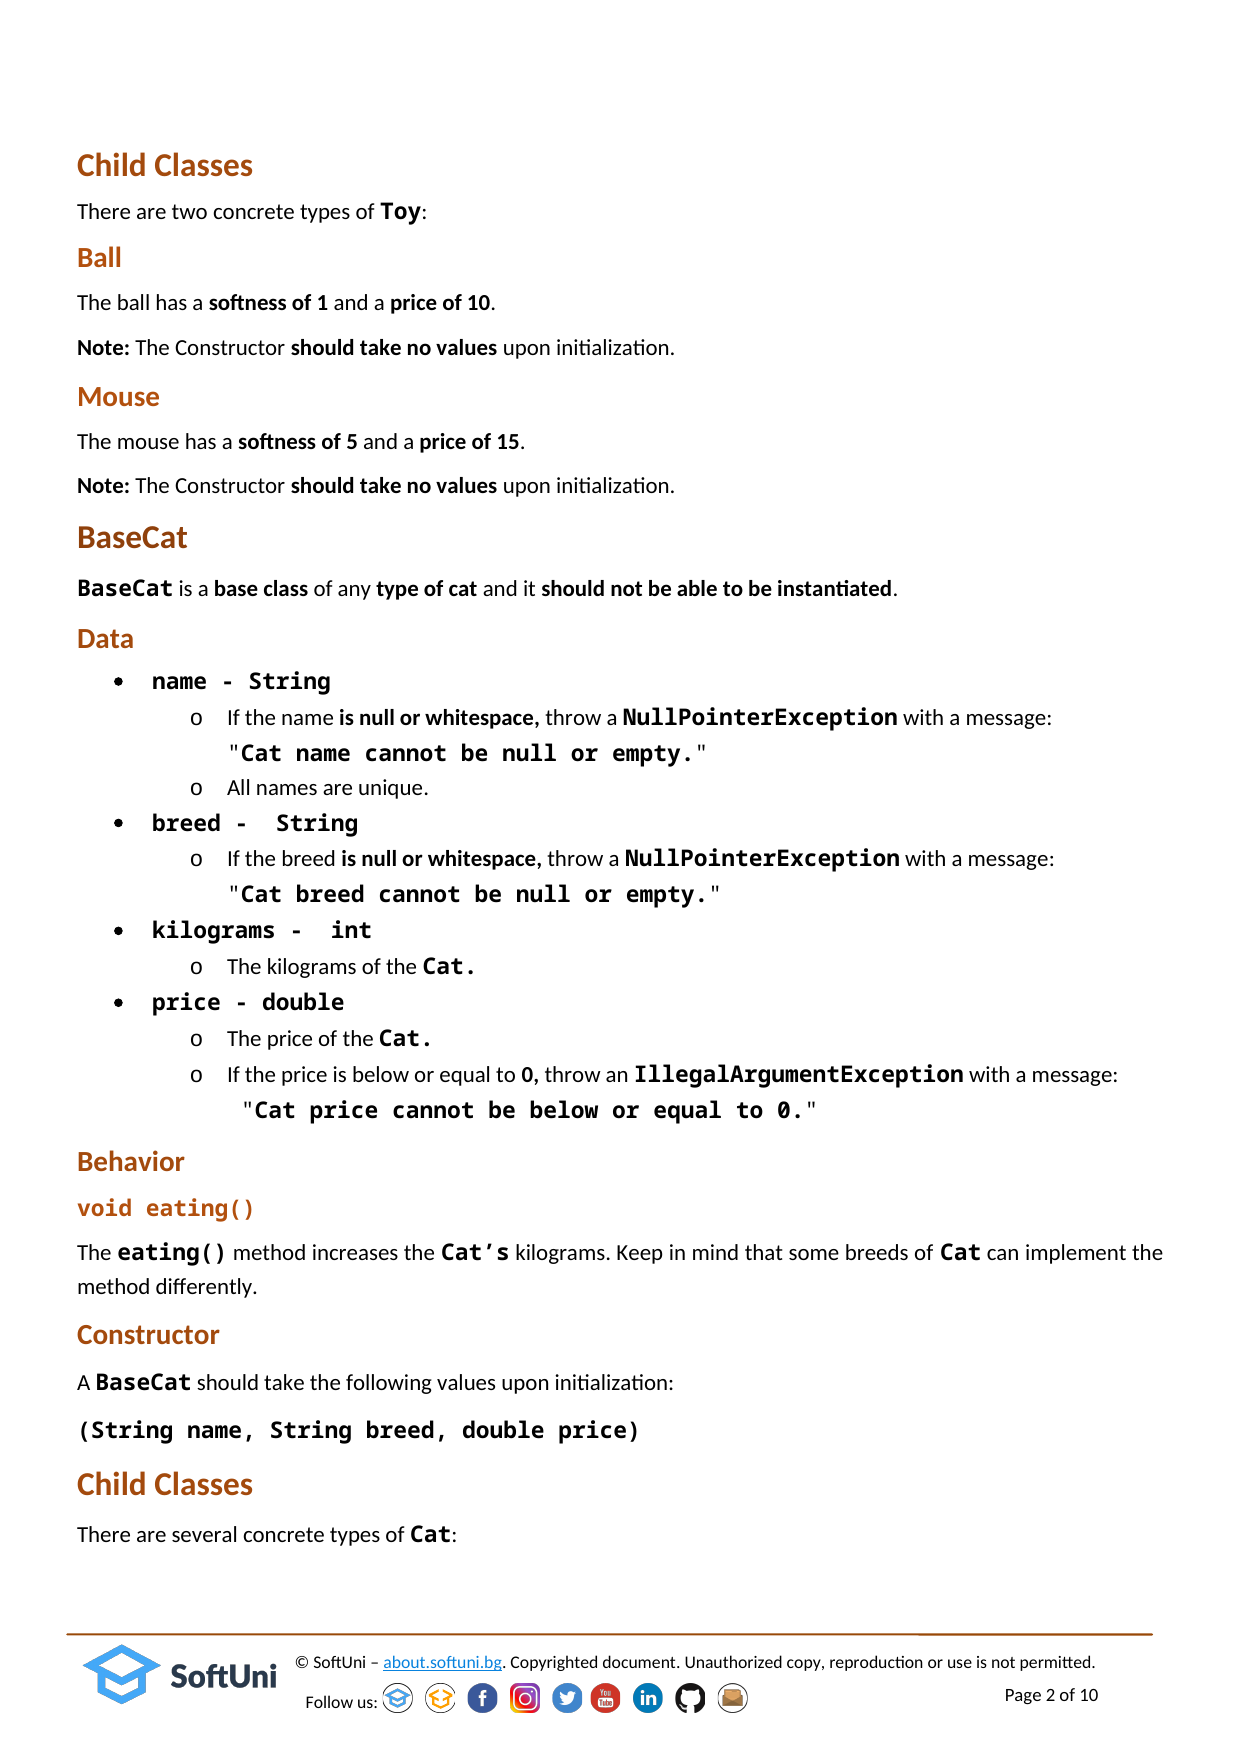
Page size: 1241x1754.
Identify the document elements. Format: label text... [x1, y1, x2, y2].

picture [717, 1683, 748, 1713]
picture [633, 1683, 642, 1692]
subtitle Mouse [77, 378, 1163, 413]
list "Cat name cannot be null or empty." [227, 737, 1163, 768]
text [77, 1414, 1163, 1445]
list The kilograms of the Cat. [189, 950, 1163, 982]
picture [467, 1683, 498, 1713]
text The ball has a softness of 1 and a price of 10. [77, 288, 1163, 316]
subtitle Data [77, 620, 1163, 656]
text There are several concrete types of Cat: [77, 1518, 1163, 1549]
list breed - String [114, 806, 1163, 838]
list The price of the Cat. [189, 1022, 1163, 1054]
picture [76, 1638, 283, 1710]
picture [633, 1704, 642, 1713]
text Note: The Constructor should take no values upon initialization. [77, 333, 1163, 361]
picture [552, 1683, 583, 1713]
list "Cat price cannot be below or equal to 0." [227, 1094, 1163, 1126]
list If the breed is null or whitespace, throw a NullPointerException with a message: [189, 842, 1163, 874]
list All names are unique. [189, 773, 1163, 802]
subtitle void eating() [77, 1192, 1163, 1223]
list price - double [114, 986, 1163, 1018]
picture [675, 1683, 705, 1713]
list If the price is below or equal to 0, throw an IllegalArgumentException with a message: [189, 1058, 1163, 1090]
picture [425, 1683, 455, 1713]
picture [382, 1683, 413, 1713]
list name - String [114, 665, 1163, 696]
text BaseCat is a base class of any type of cat and it should not be able to be instantiated. [77, 571, 1163, 603]
text A BaseCat should take the following values upon initialization: [77, 1366, 1163, 1397]
text There are two concrete types of Toy: [77, 195, 1163, 226]
text The mouse has a softness of 5 and a price of 15. [77, 427, 1163, 455]
picture [654, 1683, 663, 1692]
subtitle Behavior [77, 1143, 1163, 1178]
subtitle Child Classes [77, 144, 1163, 184]
subtitle Child Classes [77, 1463, 1163, 1503]
text The eating() method increases the Cat’s kilograms. Keep in mind that some breeds of Cat can implement the method differently. [77, 1236, 1163, 1300]
list "Cat breed cannot be null or empty." [227, 878, 1163, 910]
subtitle Ball [77, 239, 1163, 275]
picture [510, 1683, 540, 1713]
subtitle Constructor [77, 1316, 1163, 1352]
list If the name is null or whitespace, throw a NullPointerException with a message: [189, 701, 1163, 732]
text Note: The Constructor should take no values upon initialization. [77, 472, 1163, 500]
subtitle BaseCat [77, 516, 1163, 557]
picture [647, 1695, 656, 1705]
picture [654, 1704, 663, 1713]
list kilograms - int [114, 914, 1163, 946]
picture [590, 1683, 621, 1713]
